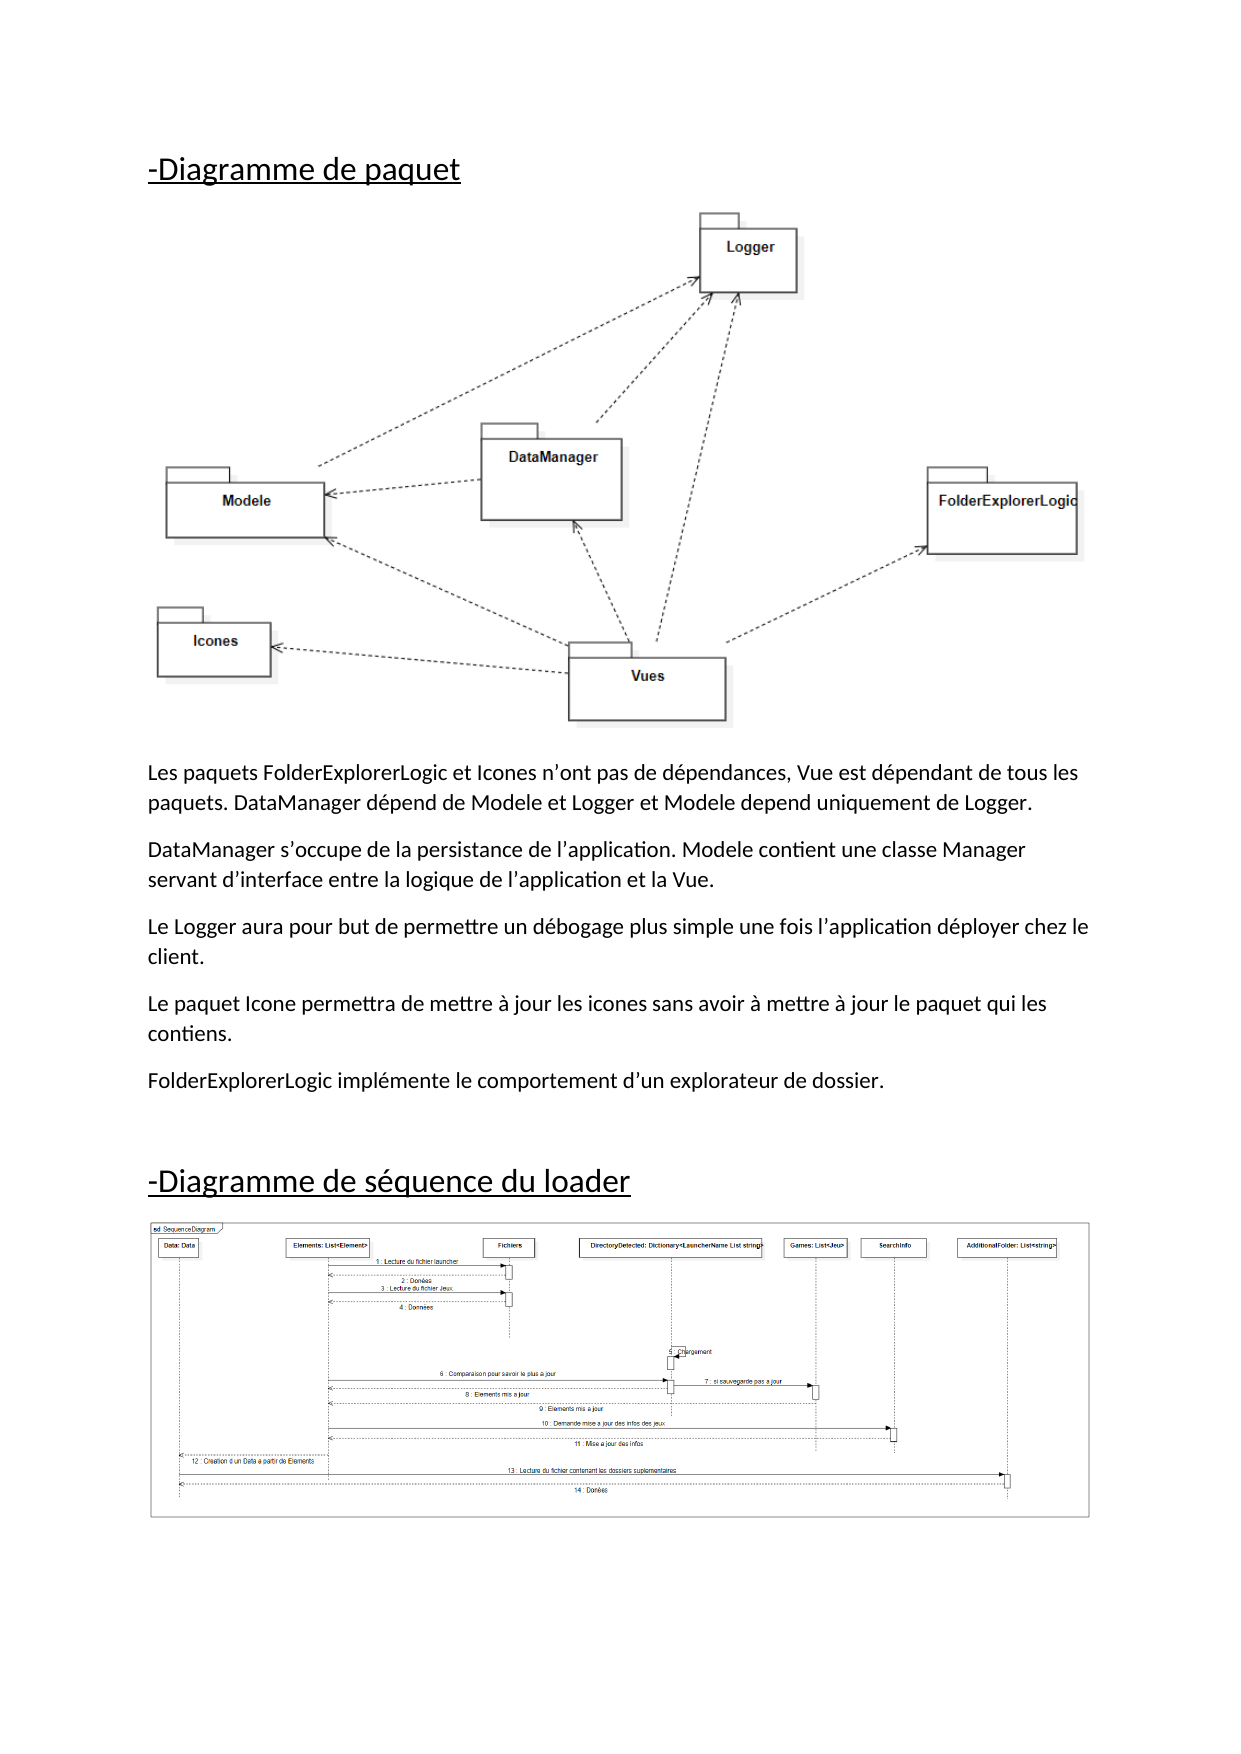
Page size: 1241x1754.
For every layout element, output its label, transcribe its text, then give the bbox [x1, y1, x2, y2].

text DataManager s’occupe de la persistance de l’application. Modele contient une classe Manager servant d’interface entre la logique de l’application et la Vue. [148, 835, 1093, 893]
text -Diagramme de séquence du loader [148, 1160, 1093, 1201]
text FolderExplorerLogic implémente le comportement d’un explorateur de dossier. [148, 1066, 1093, 1094]
text Le Logger aura pour but de permettre un débogage plus simple une fois l’application déployer chez le client. [148, 912, 1093, 970]
picture [147, 208, 1093, 740]
text -Diagramme de paquet [148, 148, 1093, 188]
text Le paquet Icone permettra de mettre à jour les icones sans avoir à mettre à jour le paquet qui les contiens. [148, 989, 1093, 1047]
picture [147, 1220, 1093, 1520]
text Les paquets FolderExplorerLogic et Icones n’ont pas de dépendances, Vue est dépendant de tous les paquets. DataManager dépend de Modele et Logger et Modele depend uniquement de Logger. [148, 758, 1093, 816]
